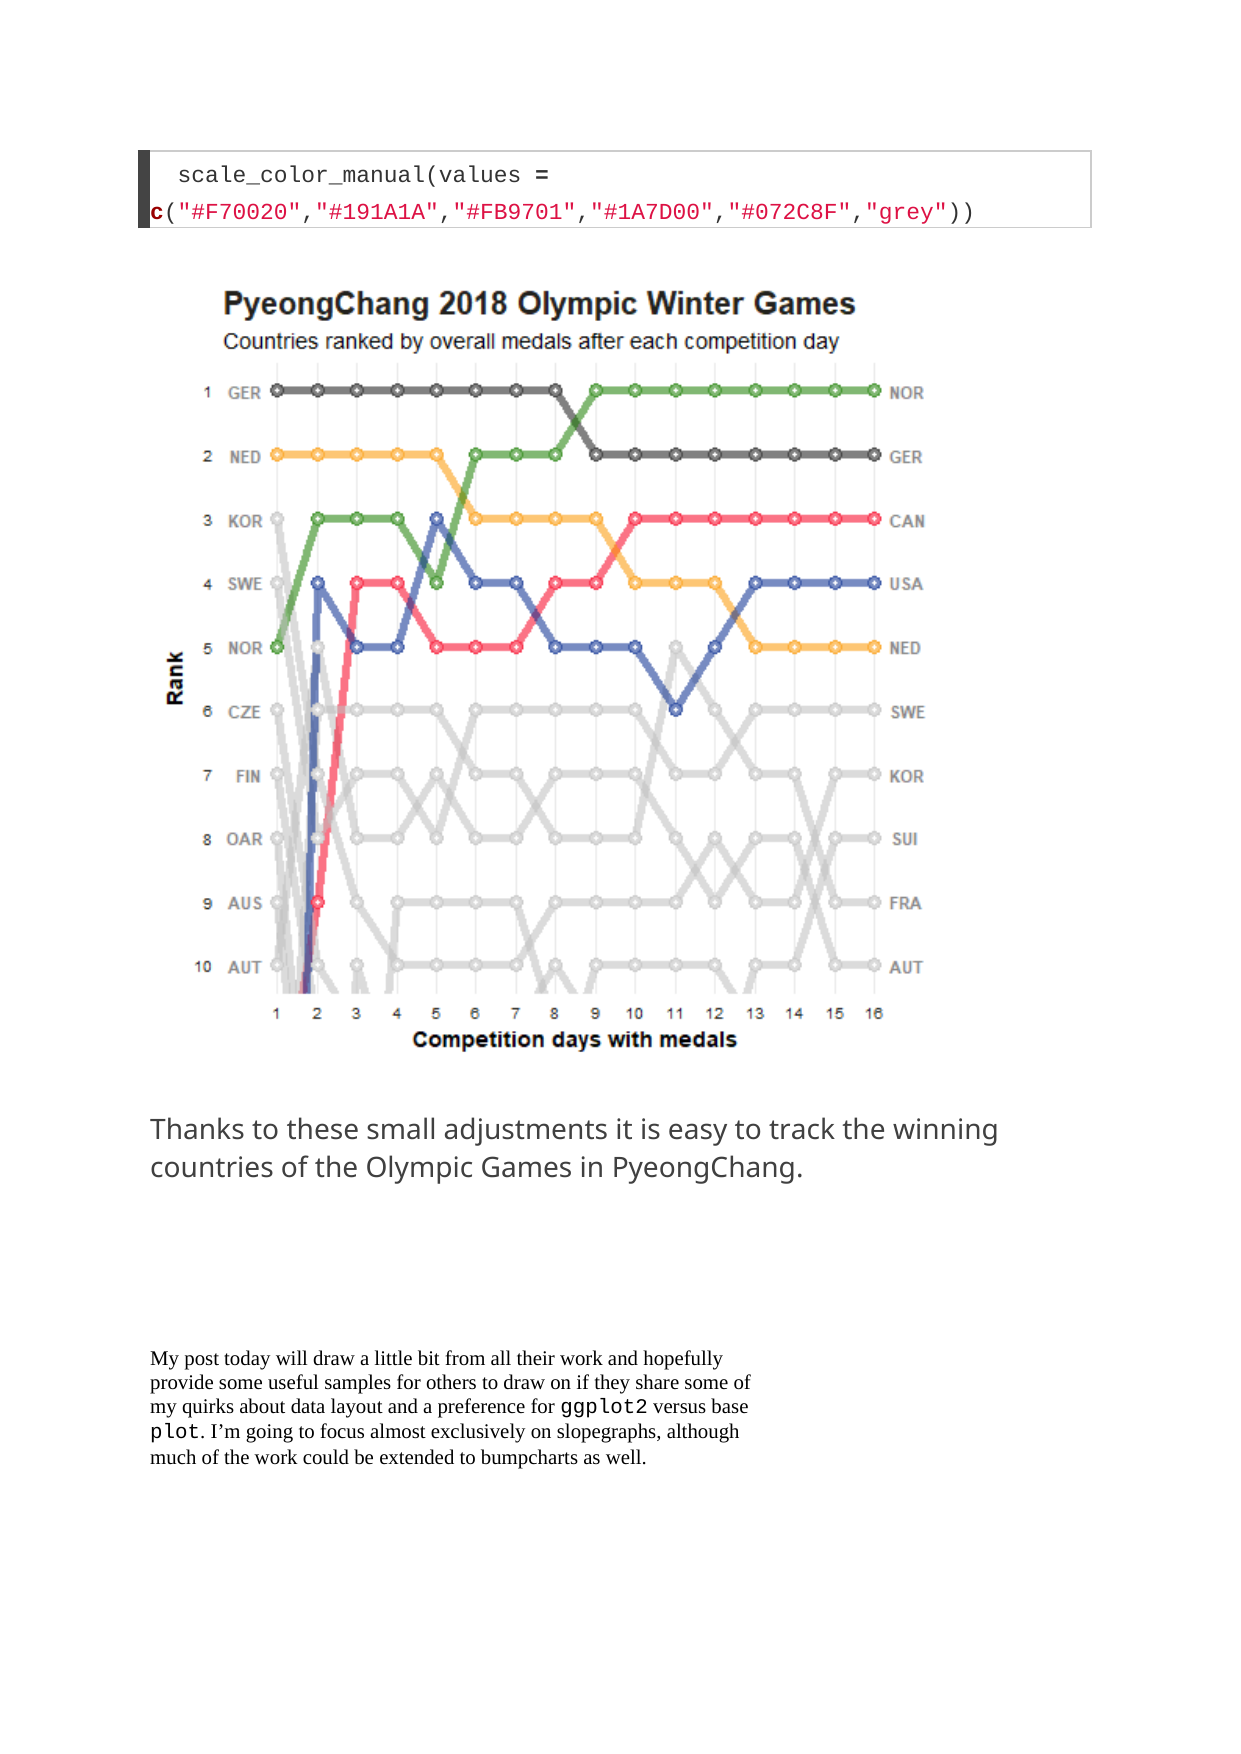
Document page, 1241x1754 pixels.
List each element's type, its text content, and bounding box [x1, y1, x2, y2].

text Thanks to these small adjustments it is easy to track the winning countries of the Olympic Games in PyeongChang. [150, 1109, 1090, 1186]
picture [150, 275, 938, 1063]
text My post today will draw a little bit from all their work and hopefully provide some useful samples for others to draw on if they share some of my quirks about data layout and a preference for ggplot2 versus base plot. I’m going to focus almost exclusively on slopegraphs, although much of the work could be extended to bumpcharts as well. [150, 1346, 1090, 1469]
text scale_color_manual(values = c("#F70020","#191A1A","#FB9701","#1A7D00","#072C8F","grey")) [150, 152, 1090, 227]
